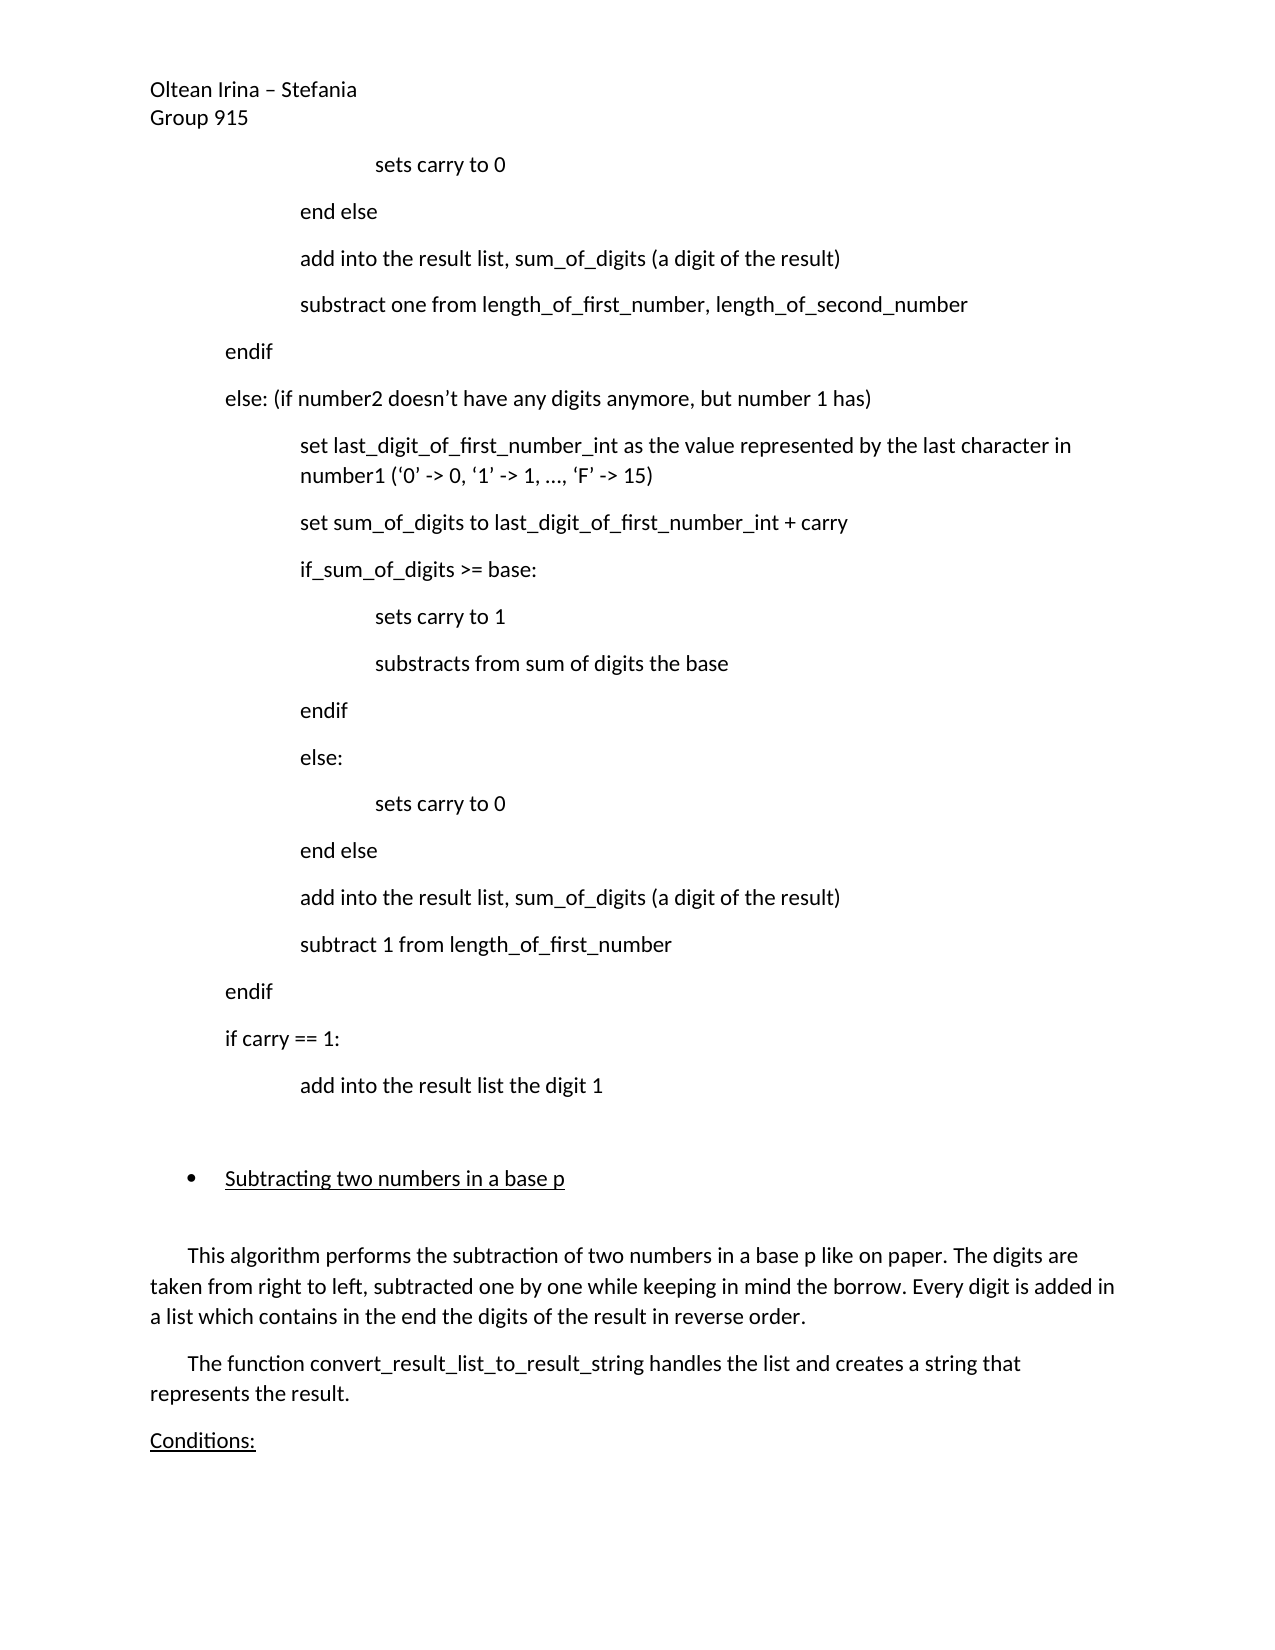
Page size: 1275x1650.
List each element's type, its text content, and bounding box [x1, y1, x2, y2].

text The function convert_result_list_to_result_string handles the list and creates a string that represents the result. [150, 1349, 1125, 1407]
text if carry == 1: [187, 1024, 1125, 1052]
text substracts from sum of digits the base [187, 649, 1125, 677]
text set last_digit_of_first_number_int as the value represented by the last character in number1 (‘0’ -> 0, ‘1’ -> 1, …, ‘F’ -> 15) [300, 431, 1125, 489]
text Conditions: [150, 1426, 1125, 1454]
text else: [187, 743, 1125, 771]
text end else [187, 836, 1125, 864]
text substract one from length_of_first_number, length_of_second_number [187, 291, 1125, 319]
text sets carry to 1 [187, 602, 1125, 630]
text endif [187, 977, 1125, 1005]
text add into the result list the digit 1 [187, 1071, 1125, 1099]
text This algorithm performs the subtraction of two numbers in a base p like on paper. The digits are taken from right to left, subtracted one by one while keeping in mind the borrow. Every digit is added in a list which contains in the end the digits of the result in reverse order. [150, 1242, 1125, 1330]
text add into the result list, sum_of_digits (a digit of the result) [187, 883, 1125, 911]
text subtract 1 from length_of_first_number [187, 930, 1125, 958]
list Subtracting two numbers in a base p [187, 1164, 1125, 1193]
text set sum_of_digits to last_digit_of_first_number_int + carry [300, 508, 1125, 536]
text else: (if number2 doesn’t have any digits anymore, but number 1 has) [187, 384, 1125, 412]
text sets carry to 0 [187, 150, 1125, 178]
text sets carry to 0 [187, 789, 1125, 818]
text if_sum_of_digits >= base: [187, 555, 1125, 583]
text add into the result list, sum_of_digits (a digit of the result) [187, 244, 1125, 272]
text end else [187, 197, 1125, 225]
text endif [187, 696, 1125, 724]
text endif [187, 337, 1125, 366]
